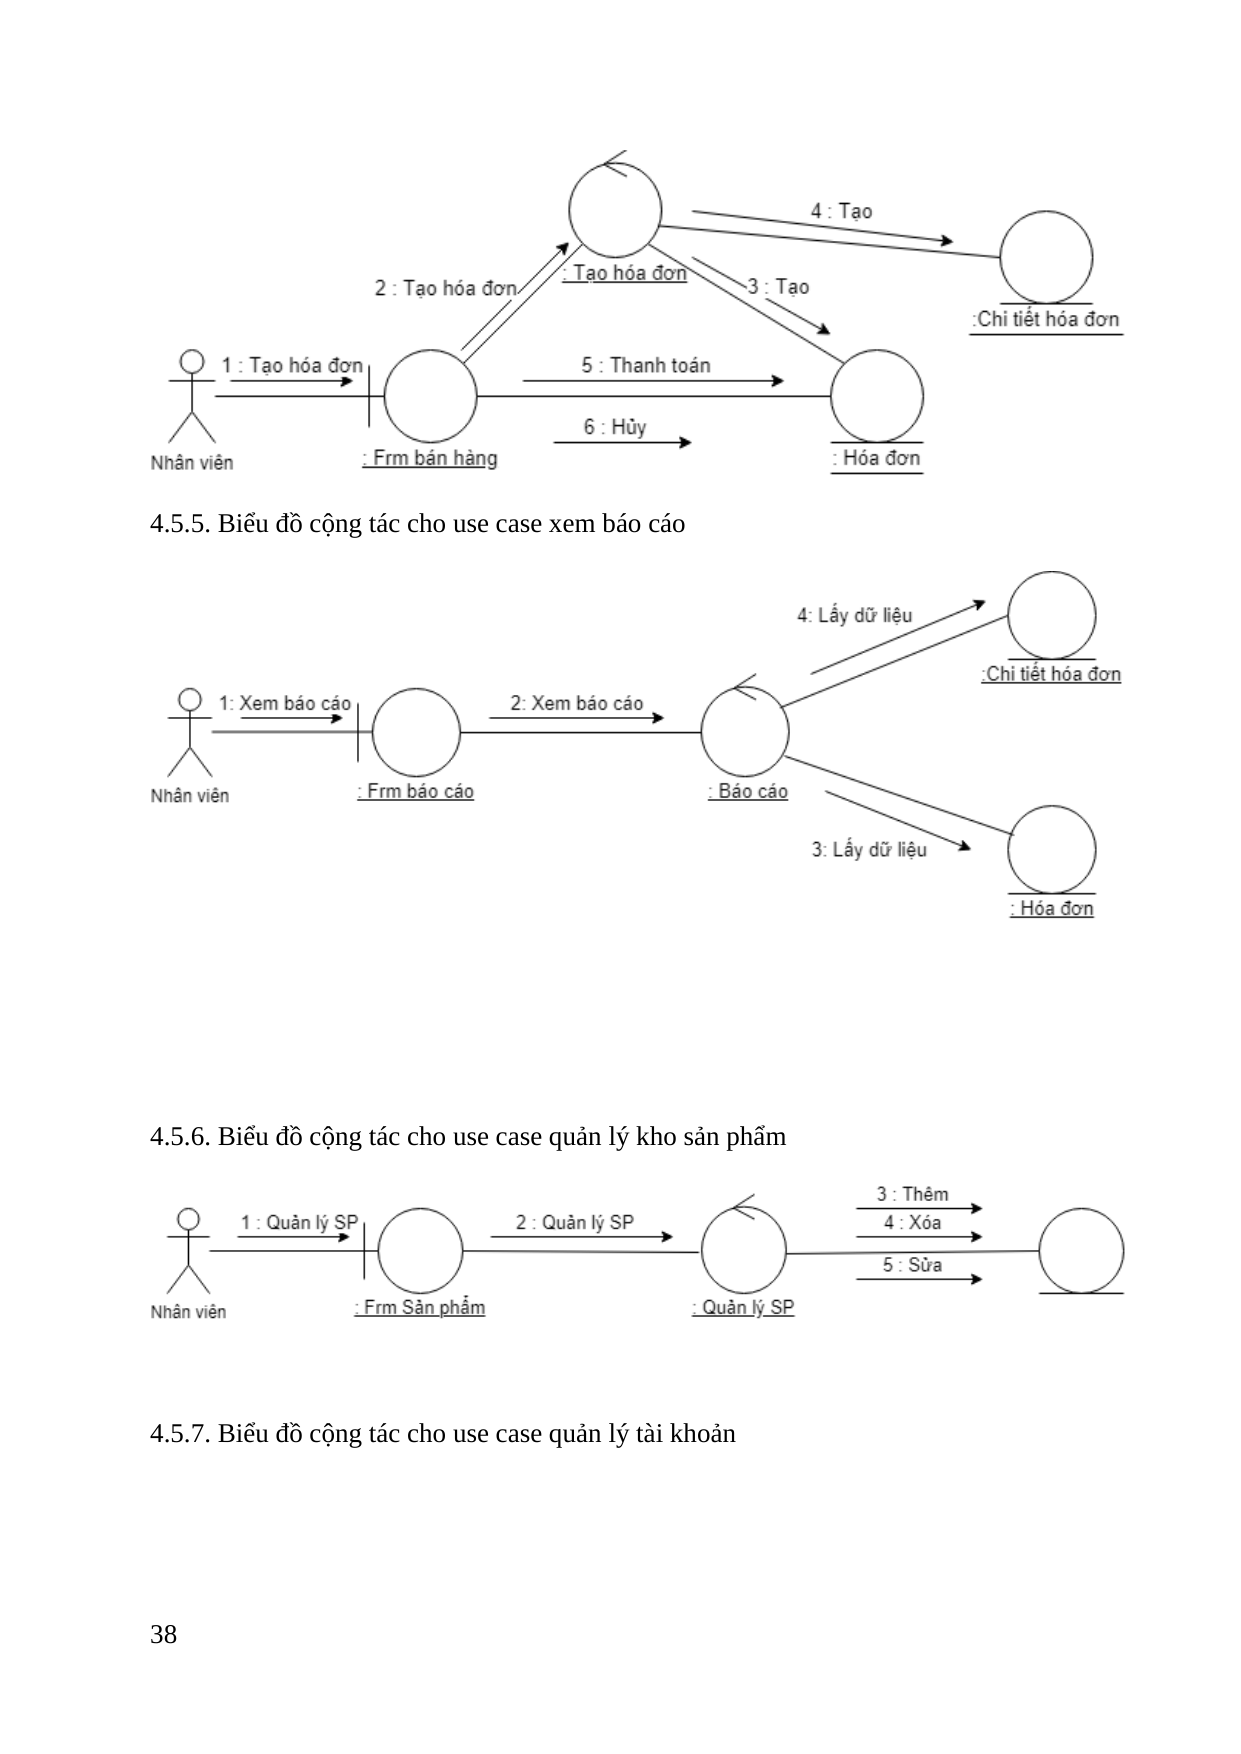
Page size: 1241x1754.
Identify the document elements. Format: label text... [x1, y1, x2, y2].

text 4.5.5. Biểu đồ cộng tác cho use case xem báo cáo [150, 507, 1090, 538]
picture [150, 150, 1125, 476]
text 4.5.6. Biểu đồ cộng tác cho use case quản lý kho sản phẩm [150, 1120, 1090, 1151]
text 4.5.7. Biểu đồ cộng tác cho use case quản lý tài khoản [150, 1417, 1090, 1448]
picture [150, 571, 1125, 924]
picture [150, 1184, 1125, 1324]
